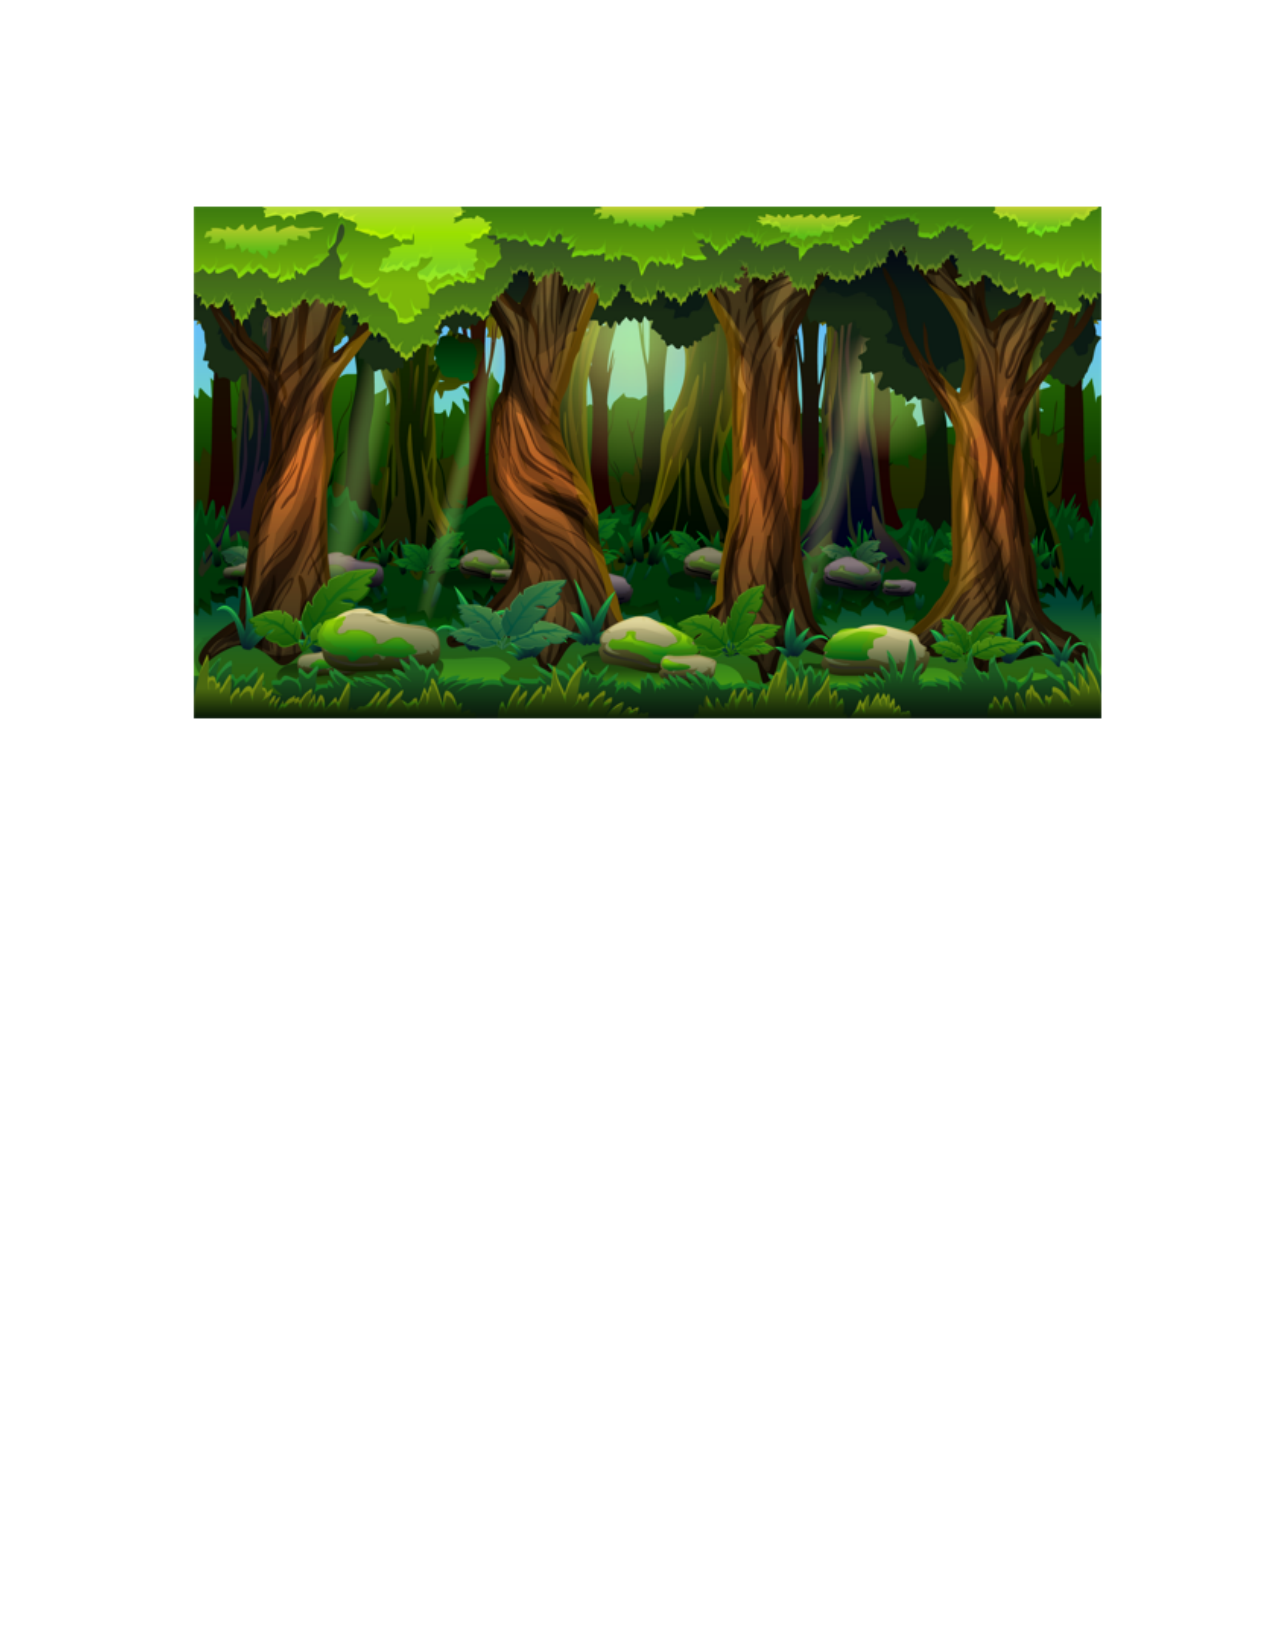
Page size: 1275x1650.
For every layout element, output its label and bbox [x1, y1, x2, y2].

picture [150, 150, 1125, 740]
